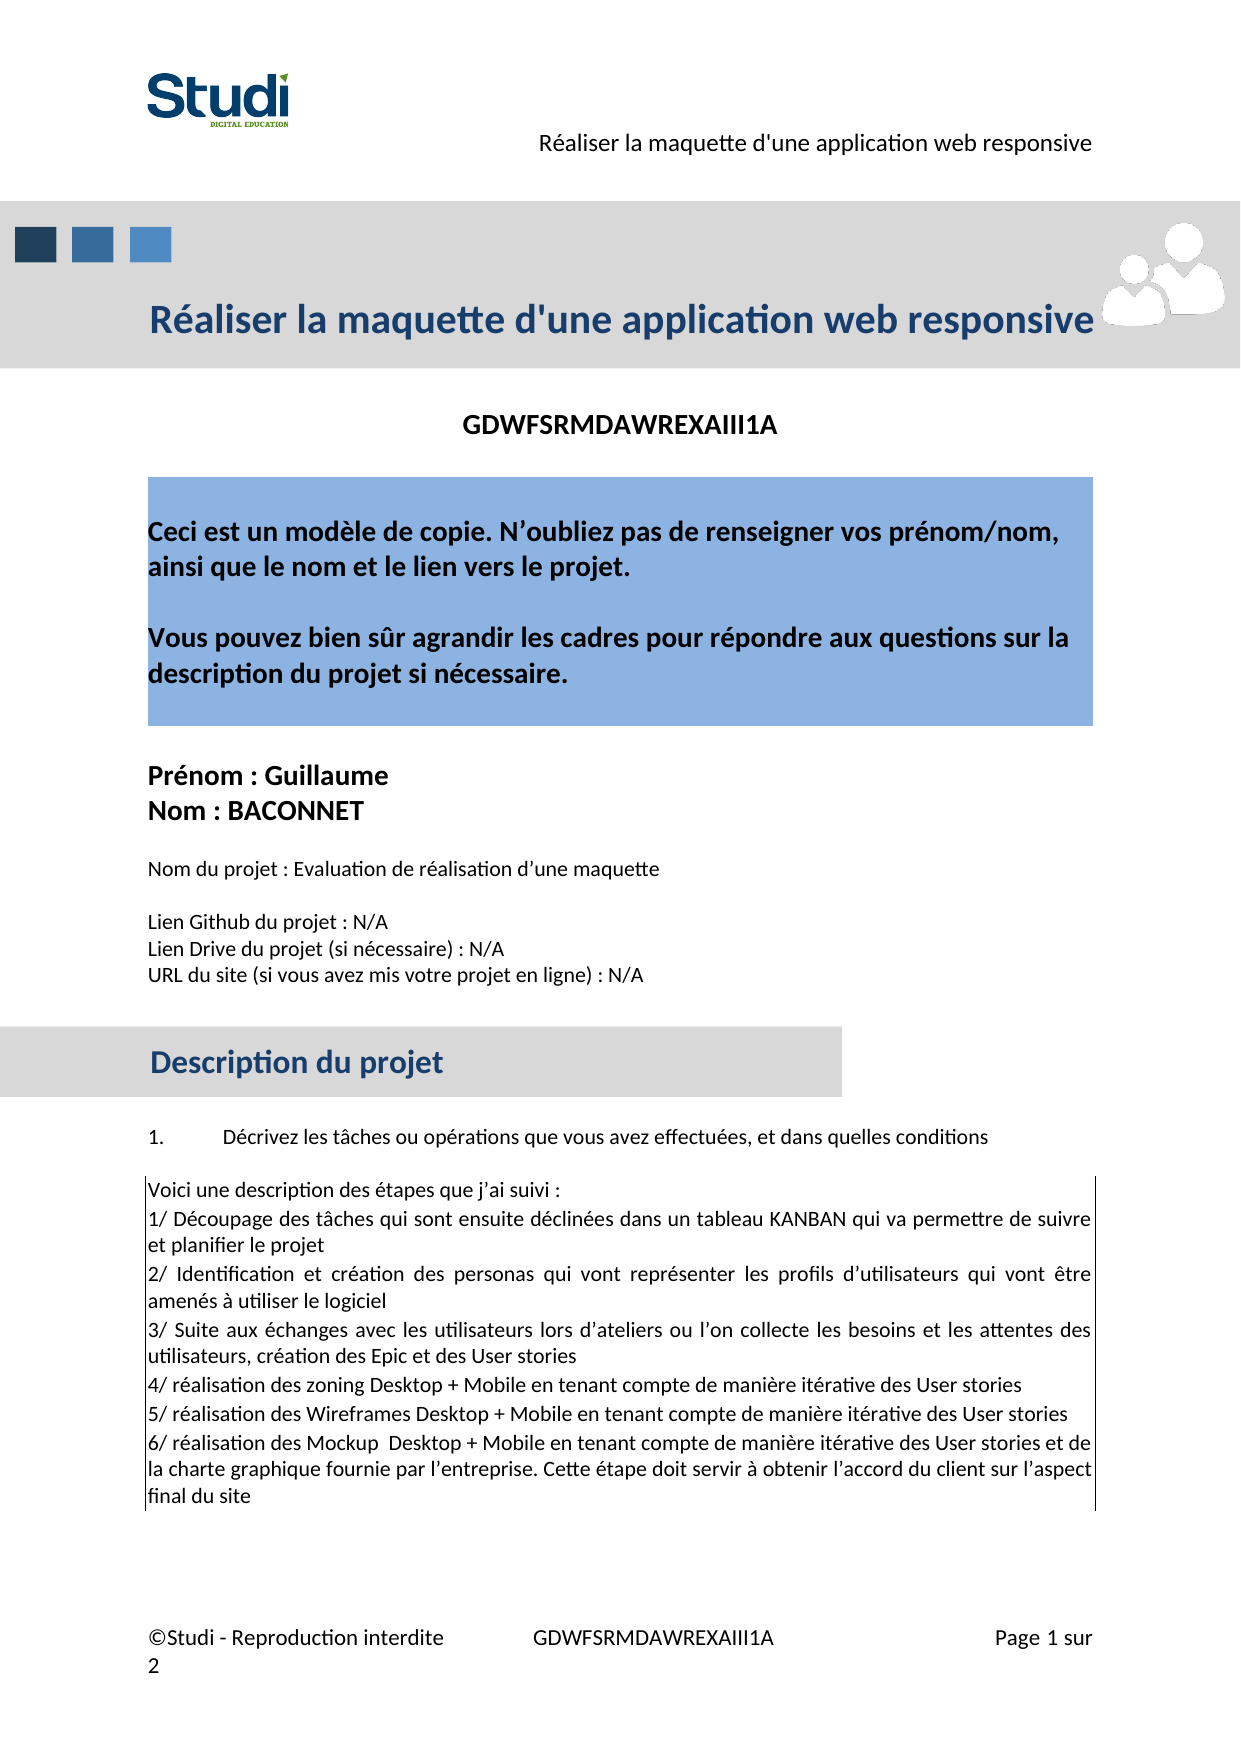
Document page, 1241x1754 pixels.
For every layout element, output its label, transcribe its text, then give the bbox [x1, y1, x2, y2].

text Lien Github du projet : N/A [148, 908, 1093, 935]
text Voici une description des étapes que j’ai suivi : [146, 1176, 1095, 1205]
text 4/ réalisation des zoning Desktop + Mobile en tenant compte de manière itérative des User stories [146, 1371, 1095, 1400]
list Décrivez les tâches ou opérations que vous avez effectuées, et dans quelles conditions [148, 1123, 1093, 1149]
text 1/ Découpage des tâches qui sont ensuite déclinées dans un tableau KANBAN qui va permettre de suivre et planifier le projet [146, 1205, 1095, 1260]
text 6/ réalisation des Mockup Desktop + Mobile en tenant compte de manière itérative des User stories et de la charte graphique fournie par l’entreprise. Cette étape doit servir à obtenir l’accord du client sur l’aspect final du site [146, 1429, 1095, 1511]
picture [147, 73, 289, 127]
text Lien Drive du projet (si nécessaire) : N/A [148, 935, 1093, 961]
text GDWFSRMDAWREXAIII1A [148, 406, 1093, 441]
text 5/ réalisation des Wireframes Desktop + Mobile en tenant compte de manière itérative des User stories [146, 1400, 1095, 1429]
text Nom du projet : Evaluation de réalisation d’une maquette [148, 855, 1093, 881]
picture [1092, 208, 1234, 340]
text 3/ Suite aux échanges avec les utilisateurs lors d’ateliers ou l’on collecte les besoins et les attentes des utilisateurs, création des Epic et des User stories [146, 1316, 1095, 1371]
text URL du site (si vous avez mis votre projet en ligne) : N/A [148, 961, 1093, 988]
text 2/ Identification et création des personas qui vont représenter les profils d’utilisateurs qui vont être amenés à utiliser le logiciel [146, 1260, 1095, 1316]
text Ceci est un modèle de copie. N’oubliez pas de renseigner vos prénom/nom, ainsi que le nom et le lien vers le projet. [148, 513, 1093, 584]
text Nom : BACONNET [148, 792, 1093, 828]
text Vous pouvez bien sûr agrandir les cadres pour répondre aux questions sur la description du projet si nécessaire. [148, 619, 1093, 691]
text Prénom : Guillaume [148, 757, 1093, 792]
